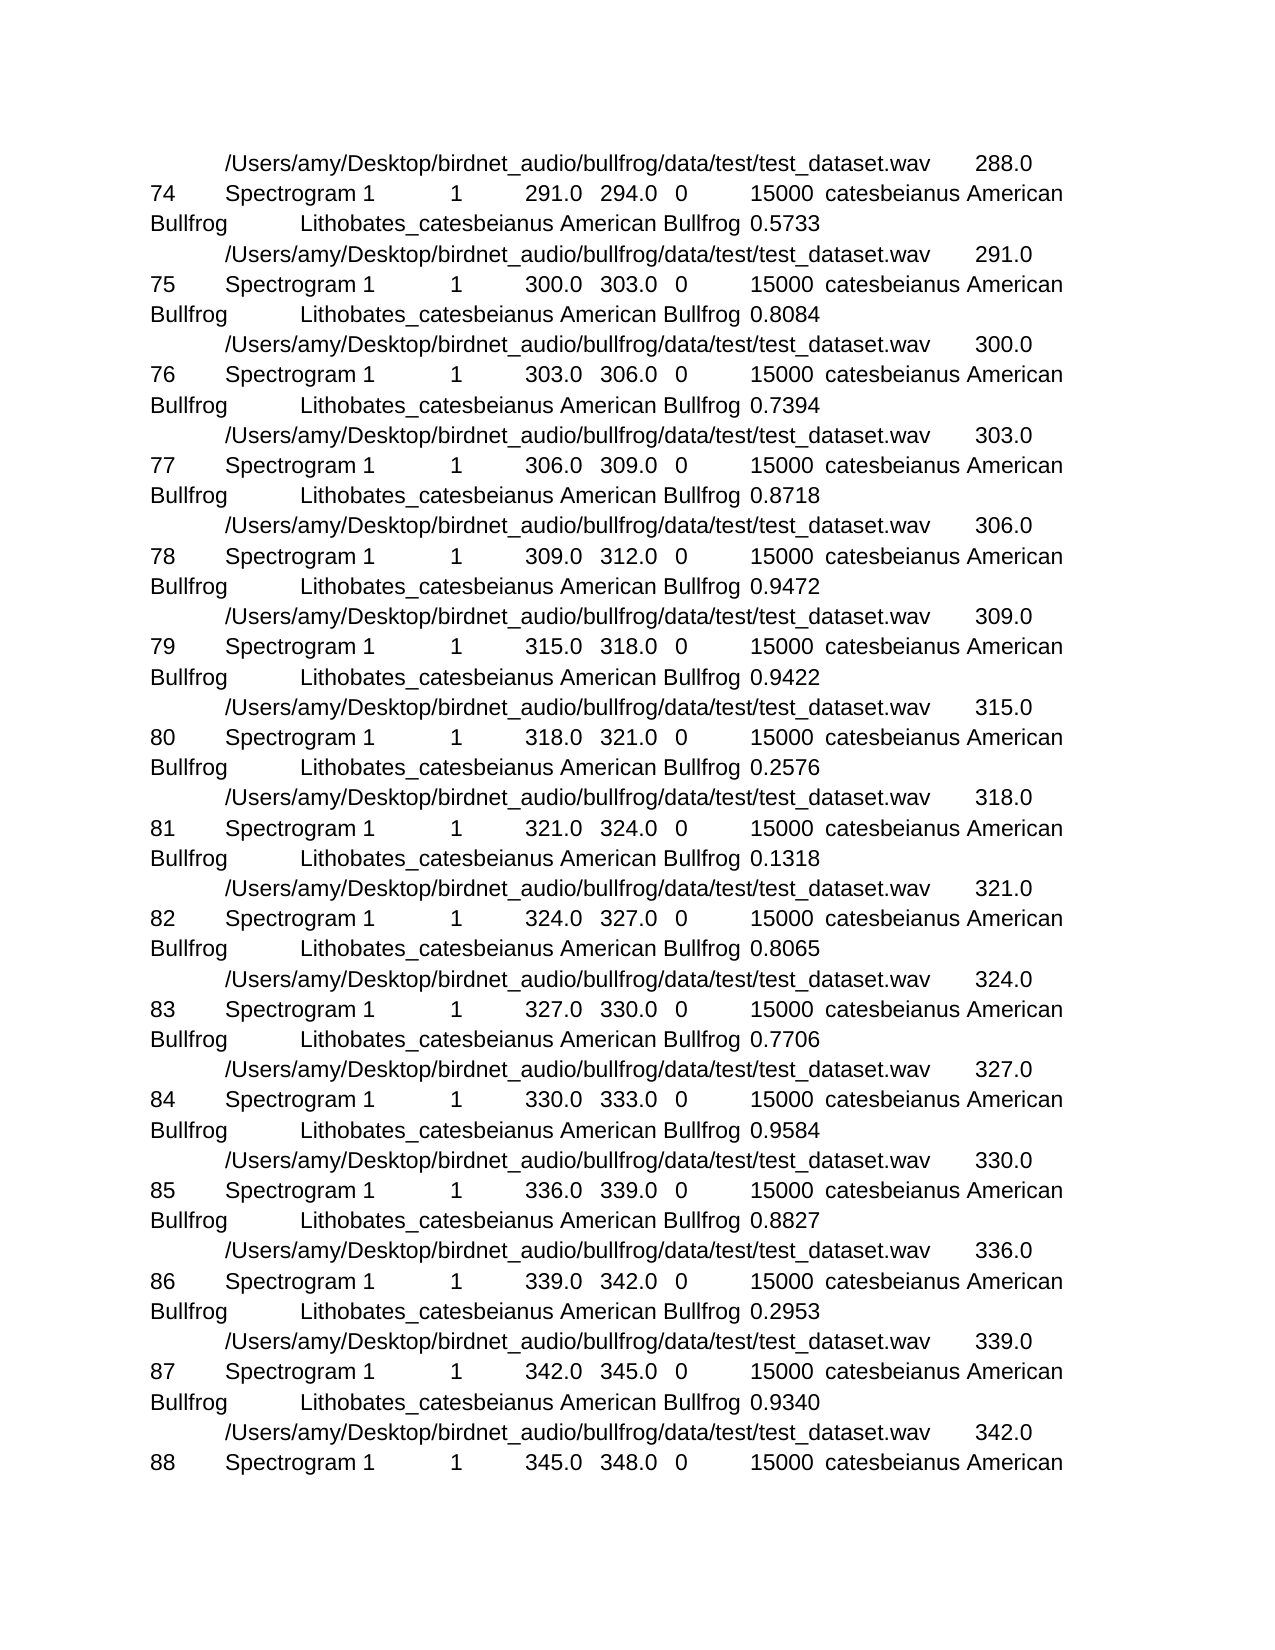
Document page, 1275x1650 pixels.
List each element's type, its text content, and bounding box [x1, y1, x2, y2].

text 86 Spectrogram 1 1 339.0 342.0 0 15000 catesbeianus American Bullfrog Lithobates_catesbeianus American Bullfrog 0.2953 /Users/amy/Desktop/birdnet_audio/bullfrog/data/test/test_dataset.wav 339.0 [150, 1268, 1125, 1354]
text 74 Spectrogram 1 1 291.0 294.0 0 15000 catesbeianus American Bullfrog Lithobates_catesbeianus American Bullfrog 0.5733 /Users/amy/Desktop/birdnet_audio/bullfrog/data/test/test_dataset.wav 291.0 [150, 180, 1125, 267]
text 75 Spectrogram 1 1 300.0 303.0 0 15000 catesbeianus American Bullfrog Lithobates_catesbeianus American Bullfrog 0.8084 /Users/amy/Desktop/birdnet_audio/bullfrog/data/test/test_dataset.wav 300.0 [150, 271, 1125, 358]
text 76 Spectrogram 1 1 303.0 306.0 0 15000 catesbeianus American Bullfrog Lithobates_catesbeianus American Bullfrog 0.7394 /Users/amy/Desktop/birdnet_audio/bullfrog/data/test/test_dataset.wav 303.0 [150, 361, 1125, 448]
text 81 Spectrogram 1 1 321.0 324.0 0 15000 catesbeianus American Bullfrog Lithobates_catesbeianus American Bullfrog 0.1318 /Users/amy/Desktop/birdnet_audio/bullfrog/data/test/test_dataset.wav 321.0 [150, 814, 1125, 901]
text 84 Spectrogram 1 1 330.0 333.0 0 15000 catesbeianus American Bullfrog Lithobates_catesbeianus American Bullfrog 0.9584 /Users/amy/Desktop/birdnet_audio/bullfrog/data/test/test_dataset.wav 330.0 [150, 1086, 1125, 1173]
text 80 Spectrogram 1 1 318.0 321.0 0 15000 catesbeianus American Bullfrog Lithobates_catesbeianus American Bullfrog 0.2576 /Users/amy/Desktop/birdnet_audio/bullfrog/data/test/test_dataset.wav 318.0 [150, 724, 1125, 811]
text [150, 150, 1125, 176]
text 78 Spectrogram 1 1 309.0 312.0 0 15000 catesbeianus American Bullfrog Lithobates_catesbeianus American Bullfrog 0.9472 /Users/amy/Desktop/birdnet_audio/bullfrog/data/test/test_dataset.wav 309.0 [150, 543, 1125, 629]
text 83 Spectrogram 1 1 327.0 330.0 0 15000 catesbeianus American Bullfrog Lithobates_catesbeianus American Bullfrog 0.7706 /Users/amy/Desktop/birdnet_audio/bullfrog/data/test/test_dataset.wav 327.0 [150, 996, 1125, 1083]
text 77 Spectrogram 1 1 306.0 309.0 0 15000 catesbeianus American Bullfrog Lithobates_catesbeianus American Bullfrog 0.8718 /Users/amy/Desktop/birdnet_audio/bullfrog/data/test/test_dataset.wav 306.0 [150, 452, 1125, 539]
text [150, 1449, 1125, 1475]
text 85 Spectrogram 1 1 336.0 339.0 0 15000 catesbeianus American Bullfrog Lithobates_catesbeianus American Bullfrog 0.8827 /Users/amy/Desktop/birdnet_audio/bullfrog/data/test/test_dataset.wav 336.0 [150, 1177, 1125, 1264]
text 79 Spectrogram 1 1 315.0 318.0 0 15000 catesbeianus American Bullfrog Lithobates_catesbeianus American Bullfrog 0.9422 /Users/amy/Desktop/birdnet_audio/bullfrog/data/test/test_dataset.wav 315.0 [150, 633, 1125, 720]
text 82 Spectrogram 1 1 324.0 327.0 0 15000 catesbeianus American Bullfrog Lithobates_catesbeianus American Bullfrog 0.8065 /Users/amy/Desktop/birdnet_audio/bullfrog/data/test/test_dataset.wav 324.0 [150, 905, 1125, 992]
text 87 Spectrogram 1 1 342.0 345.0 0 15000 catesbeianus American Bullfrog Lithobates_catesbeianus American Bullfrog 0.9340 /Users/amy/Desktop/birdnet_audio/bullfrog/data/test/test_dataset.wav 342.0 [150, 1358, 1125, 1445]
